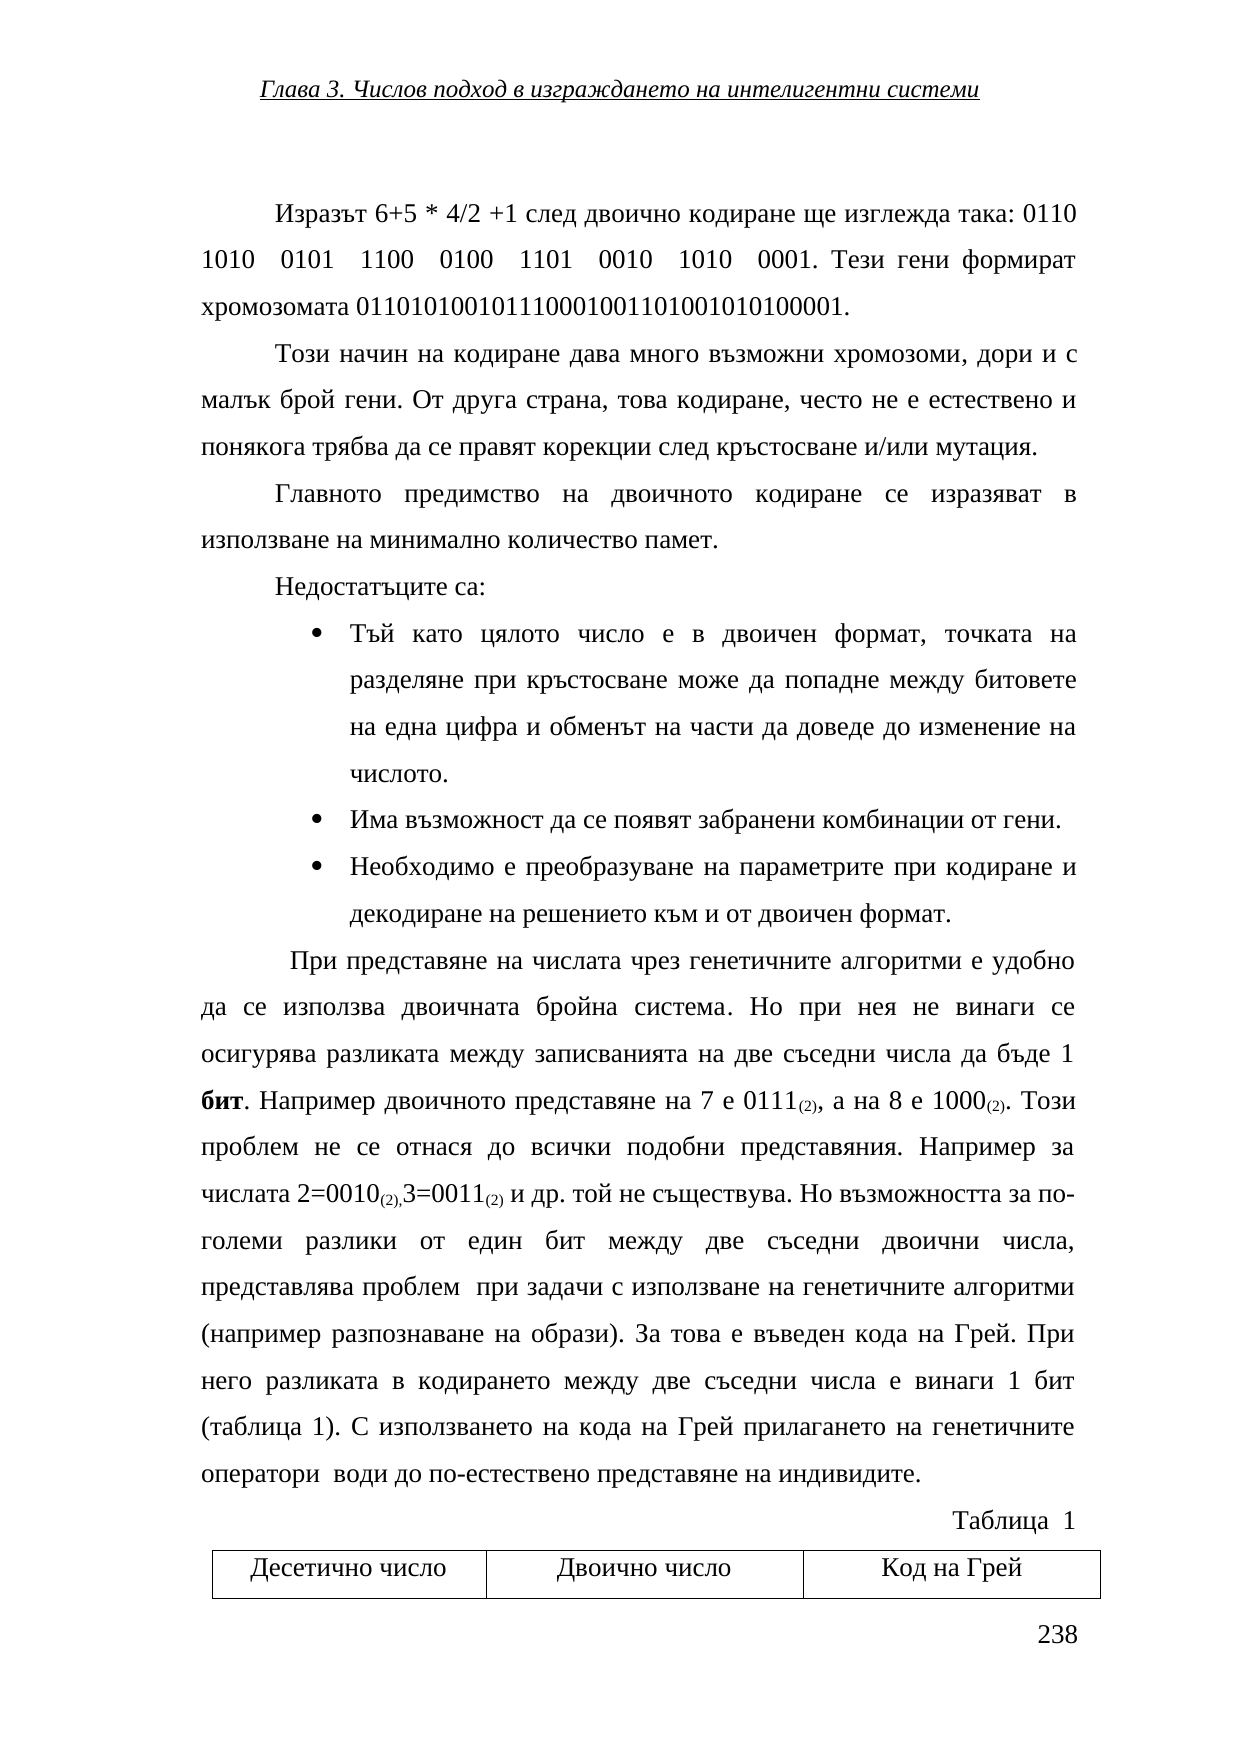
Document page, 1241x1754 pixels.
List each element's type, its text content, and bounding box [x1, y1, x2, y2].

table_header Двоично число [487, 1551, 803, 1598]
text Главното предимство на двоичното кодиране се изразяват в използване на минимално количество памет. [201, 477, 1078, 554]
table_header Десетично число [213, 1551, 486, 1598]
list Има възможност да се появят забранени комбинации от гени. [312, 803, 1078, 835]
list Необходимо е преобразуване на параметрите при кодиране и декодиране на решението към и от двоичен формат. [312, 850, 1078, 928]
text Изразът 6+5 * 4/2 +1 след двоично кодиране ще изглежда така: 0110 1010 0101 1100 0100 1101 0010 1010 0001. Тези гени формират хромозомата 011010100101110001001101001010100001. [201, 197, 1078, 321]
text Недостатъците са: [201, 570, 1078, 601]
text Taблица 1 [201, 1504, 1076, 1535]
list Тъй като цялото число е в двоичен формат, точката на разделяне при кръстосване може да попадне между битовете на една цифра и обменът на части да доведе до изменение на числото. [312, 617, 1078, 788]
table_header Код на Грей [804, 1551, 1100, 1598]
text При представяне на числата чрез генетичните алгоритми е удобно да се използва двоичната бройна система. Но при нея не винаги се осигурява разликата между записванията на две съседни числа да бъде 1 бит. Например двоичното представяне на 7 е 0111(2), а на 8 е 1000(2). Този проблем не се отнася до всички подобни представяния. Например за числата 2=0010(2),3=0011(2) и др. той не съществува. Но възможността за по-големи разлики от един бит между две съседни двоични числа, представлява проблем при задачи с използване на генетичните алгоритми (например разпознаване на образи). За това е въведен кода на Грей. При него разликата в кодирането между две съседни числа е винаги 1 бит (таблица 1). С използването на кода на Грей прилагането на генетичните оператори води до по-естествено представяне на индивидите. [201, 944, 1076, 1488]
text Този начин на кодиране дава много възможни хромозоми, дори и с малък брой гени. От друга страна, това кодиране, често не е естествено и понякога трябва да се правят корекции след кръстосване и/или мутация. [201, 337, 1078, 461]
